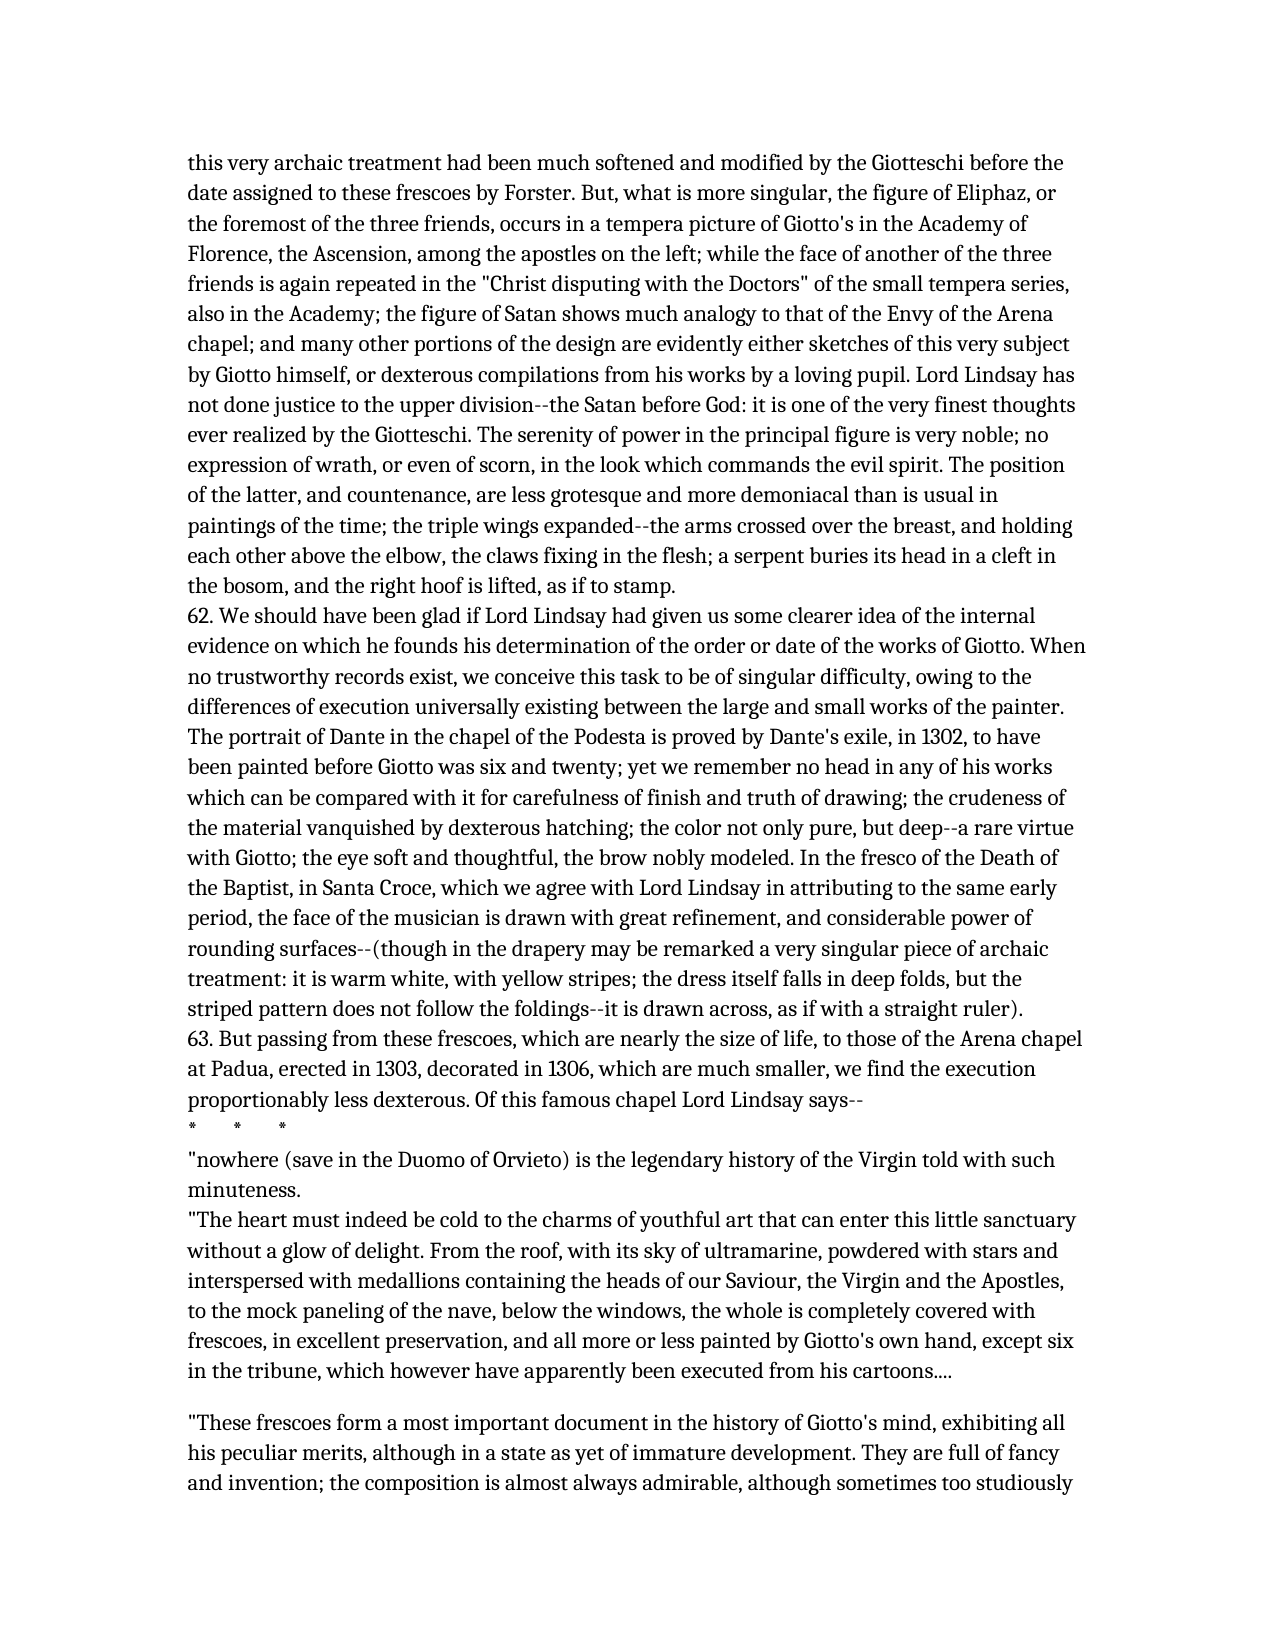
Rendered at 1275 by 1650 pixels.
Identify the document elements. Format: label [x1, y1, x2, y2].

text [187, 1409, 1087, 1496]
text [187, 150, 1087, 1385]
